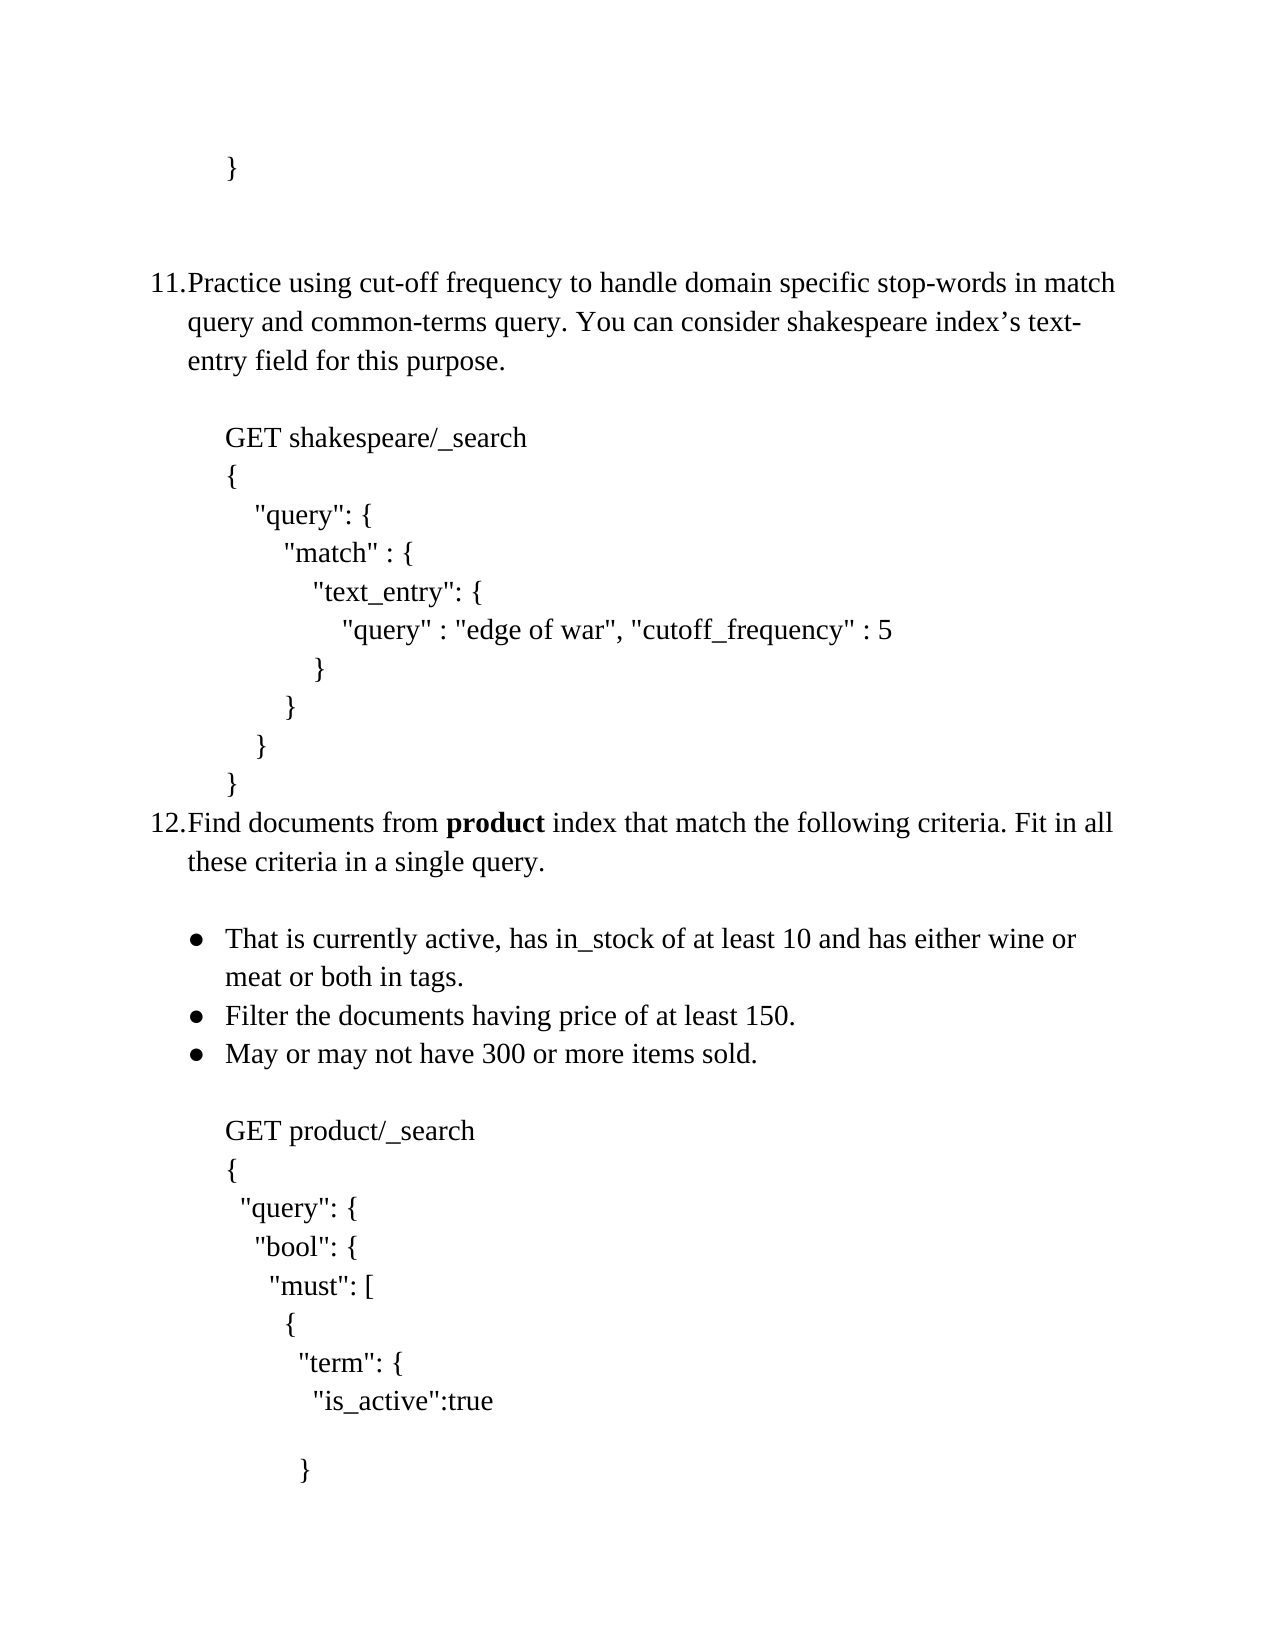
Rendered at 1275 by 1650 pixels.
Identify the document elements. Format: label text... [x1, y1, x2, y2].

text "text_entry": { [225, 574, 1125, 607]
text { [225, 1306, 1125, 1340]
text "must": [ [225, 1268, 1125, 1301]
text "bool": { [225, 1229, 1125, 1263]
text "is_active":true [225, 1383, 1125, 1417]
list May or may not have 300 or more items sold. [187, 1036, 1125, 1070]
text } [225, 651, 1125, 684]
text "term": { [225, 1345, 1125, 1378]
list Practice using cut-off frequency to handle domain specific stop-words in match query and common-terms query. You can consider shakespeare index’s text-entry field for this purpose. [150, 266, 1125, 376]
text } [225, 1452, 1125, 1486]
text } [225, 728, 1125, 762]
text "match" : { [225, 535, 1125, 569]
text "query" : "edge of war", "cutoff_frequency" : 5 [225, 612, 1125, 646]
text "query": { [225, 1191, 1125, 1224]
text "query": { [225, 497, 1125, 530]
text { [225, 1152, 1125, 1186]
text { [225, 458, 1125, 492]
list That is currently active, has in_stock of at least 10 and has either wine or meat or both in tags. [187, 921, 1125, 993]
list Find documents from product index that match the following criteria. Fit in all these criteria in a single query. [150, 805, 1125, 877]
list Filter the documents having price of at least 150. [187, 998, 1125, 1031]
text } [225, 767, 1125, 800]
text GET shakespeare/_search [225, 420, 1125, 453]
text GET product/_search [225, 1113, 1125, 1147]
text } [225, 689, 1125, 723]
text } [225, 150, 1125, 183]
